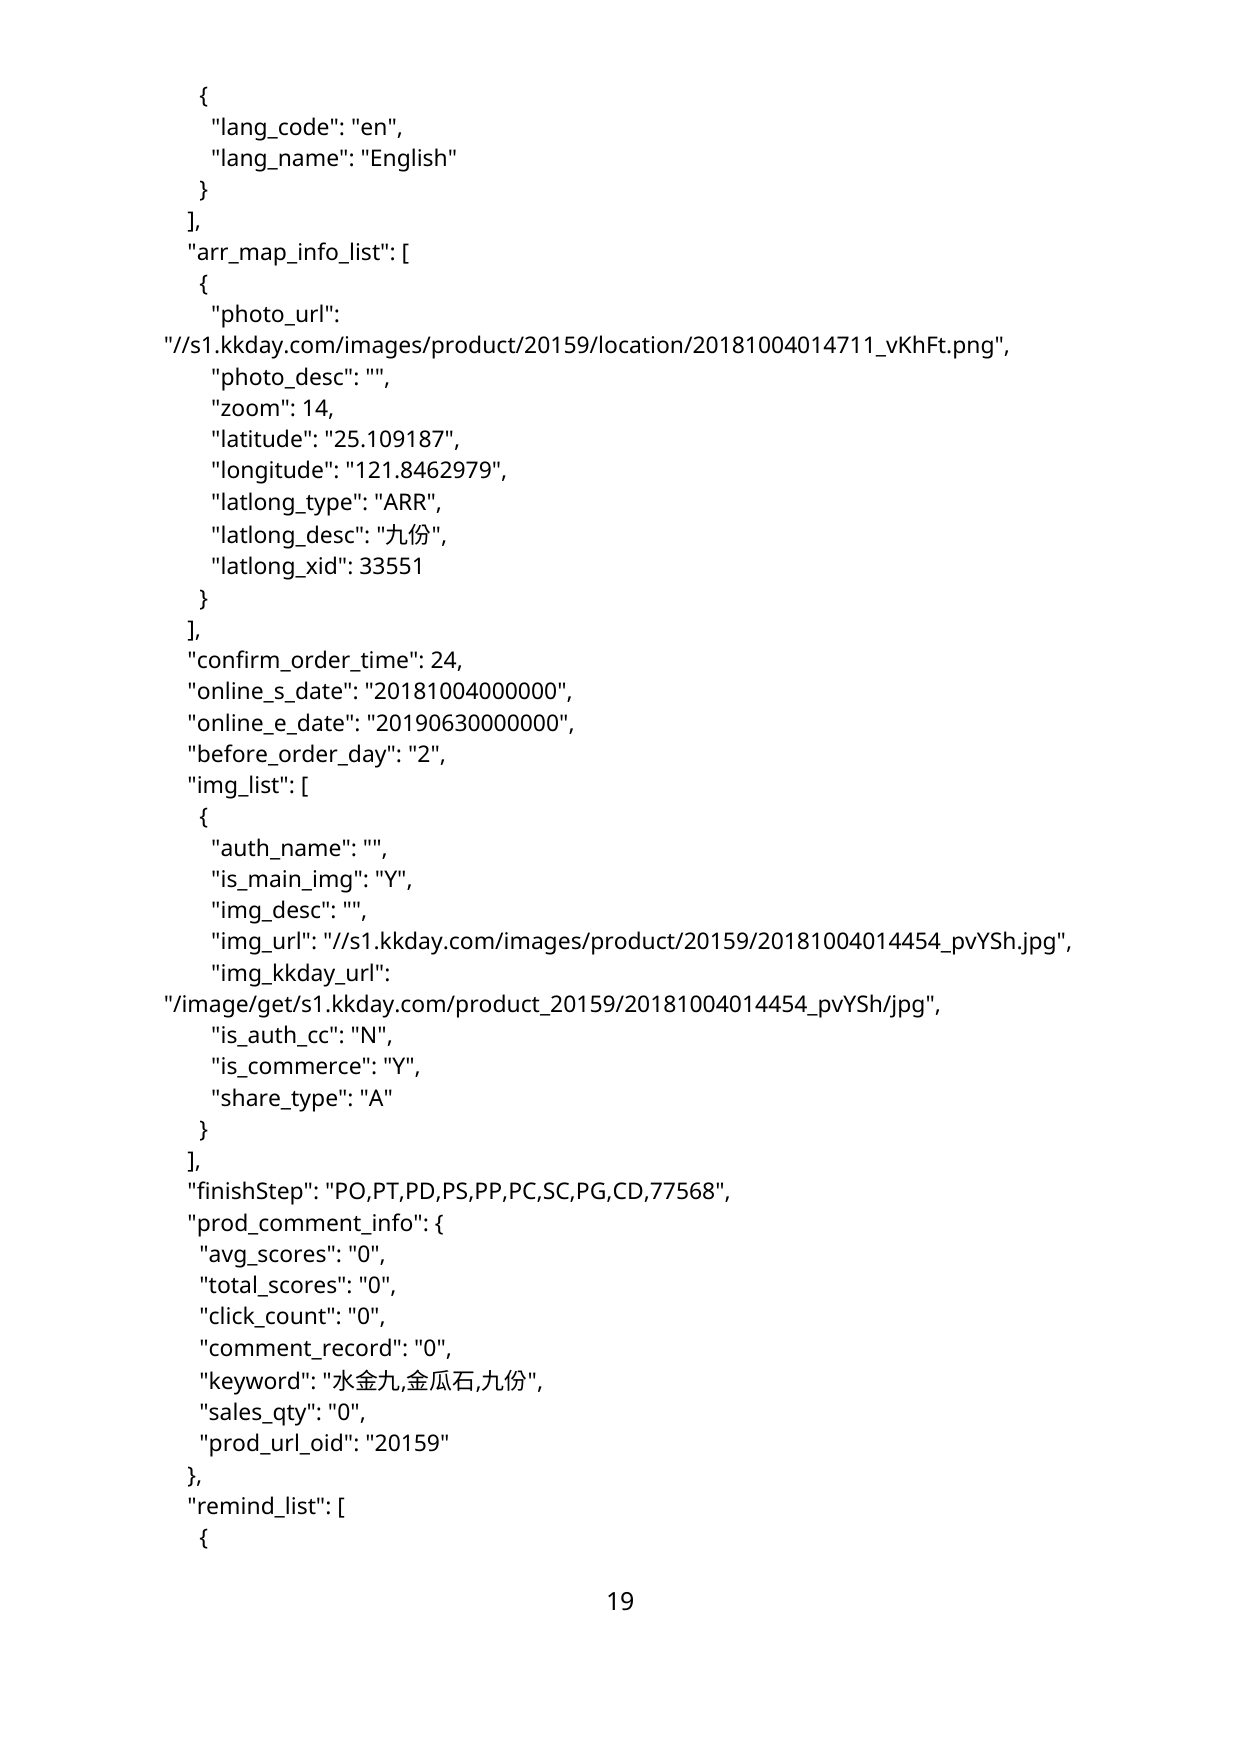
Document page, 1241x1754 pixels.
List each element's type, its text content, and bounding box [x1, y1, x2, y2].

text "prod_url_oid": "20159" [163, 1427, 1165, 1458]
text "is_main_img": "Y", [163, 863, 1165, 894]
text ], [163, 204, 1165, 236]
text "zoom": 14, [163, 392, 1165, 423]
text "remind_list": [ [163, 1490, 1165, 1521]
text } [163, 173, 1165, 204]
text "arr_map_info_list": [ [163, 236, 1165, 267]
text "latlong_desc": "九份", [163, 517, 1165, 550]
text "latitude": "25.109187", [163, 423, 1165, 454]
text "auth_name": "", [163, 831, 1165, 863]
text "avg_scores": "0", [163, 1238, 1165, 1269]
text "longitude": "121.8462979", [163, 454, 1165, 486]
text "prod_comment_info": { [163, 1206, 1165, 1238]
text ], [163, 1144, 1165, 1175]
text ], [163, 613, 1165, 644]
text "is_commerce": "Y", [163, 1050, 1165, 1081]
text { [163, 267, 1165, 298]
text "latlong_xid": 33551 [163, 550, 1165, 581]
text "img_url": "//s1.kkday.com/images/product/20159/20181004014454_pvYSh.jpg", [163, 925, 1165, 956]
text } [163, 581, 1165, 613]
text } [163, 1113, 1165, 1144]
text "sales_qty": "0", [163, 1396, 1165, 1427]
text "confirm_order_time": 24, [163, 644, 1165, 675]
text "img_desc": "", [163, 894, 1165, 925]
text }, [163, 1458, 1165, 1490]
text { [163, 79, 1165, 111]
text "img_list": [ [163, 769, 1165, 800]
text "finishStep": "PO,PT,PD,PS,PP,PC,SC,PG,CD,77568", [163, 1175, 1165, 1206]
text "img_kkday_url": "/image/get/s1.kkday.com/product_20159/20181004014454_pvYSh/jpg", [163, 956, 1165, 1019]
text "online_s_date": "20181004000000", [163, 675, 1165, 706]
text "is_auth_cc": "N", [163, 1019, 1165, 1050]
text "click_count": "0", [163, 1300, 1165, 1331]
text "online_e_date": "20190630000000", [163, 706, 1165, 738]
text "photo_url": "//s1.kkday.com/images/product/20159/location/20181004014711_vKhFt.png", [163, 298, 1165, 361]
text "total_scores": "0", [163, 1269, 1165, 1300]
text "lang_name": "English" [163, 142, 1165, 173]
text "keyword": "水金九,金瓜石,九份", [163, 1363, 1165, 1396]
text "photo_desc": "", [163, 361, 1165, 392]
text "share_type": "A" [163, 1081, 1165, 1113]
text "comment_record": "0", [163, 1331, 1165, 1363]
text "latlong_type": "ARR", [163, 486, 1165, 517]
text "lang_code": "en", [163, 111, 1165, 142]
text { [163, 1521, 1165, 1552]
text "before_order_day": "2", [163, 738, 1165, 769]
text { [163, 800, 1165, 831]
